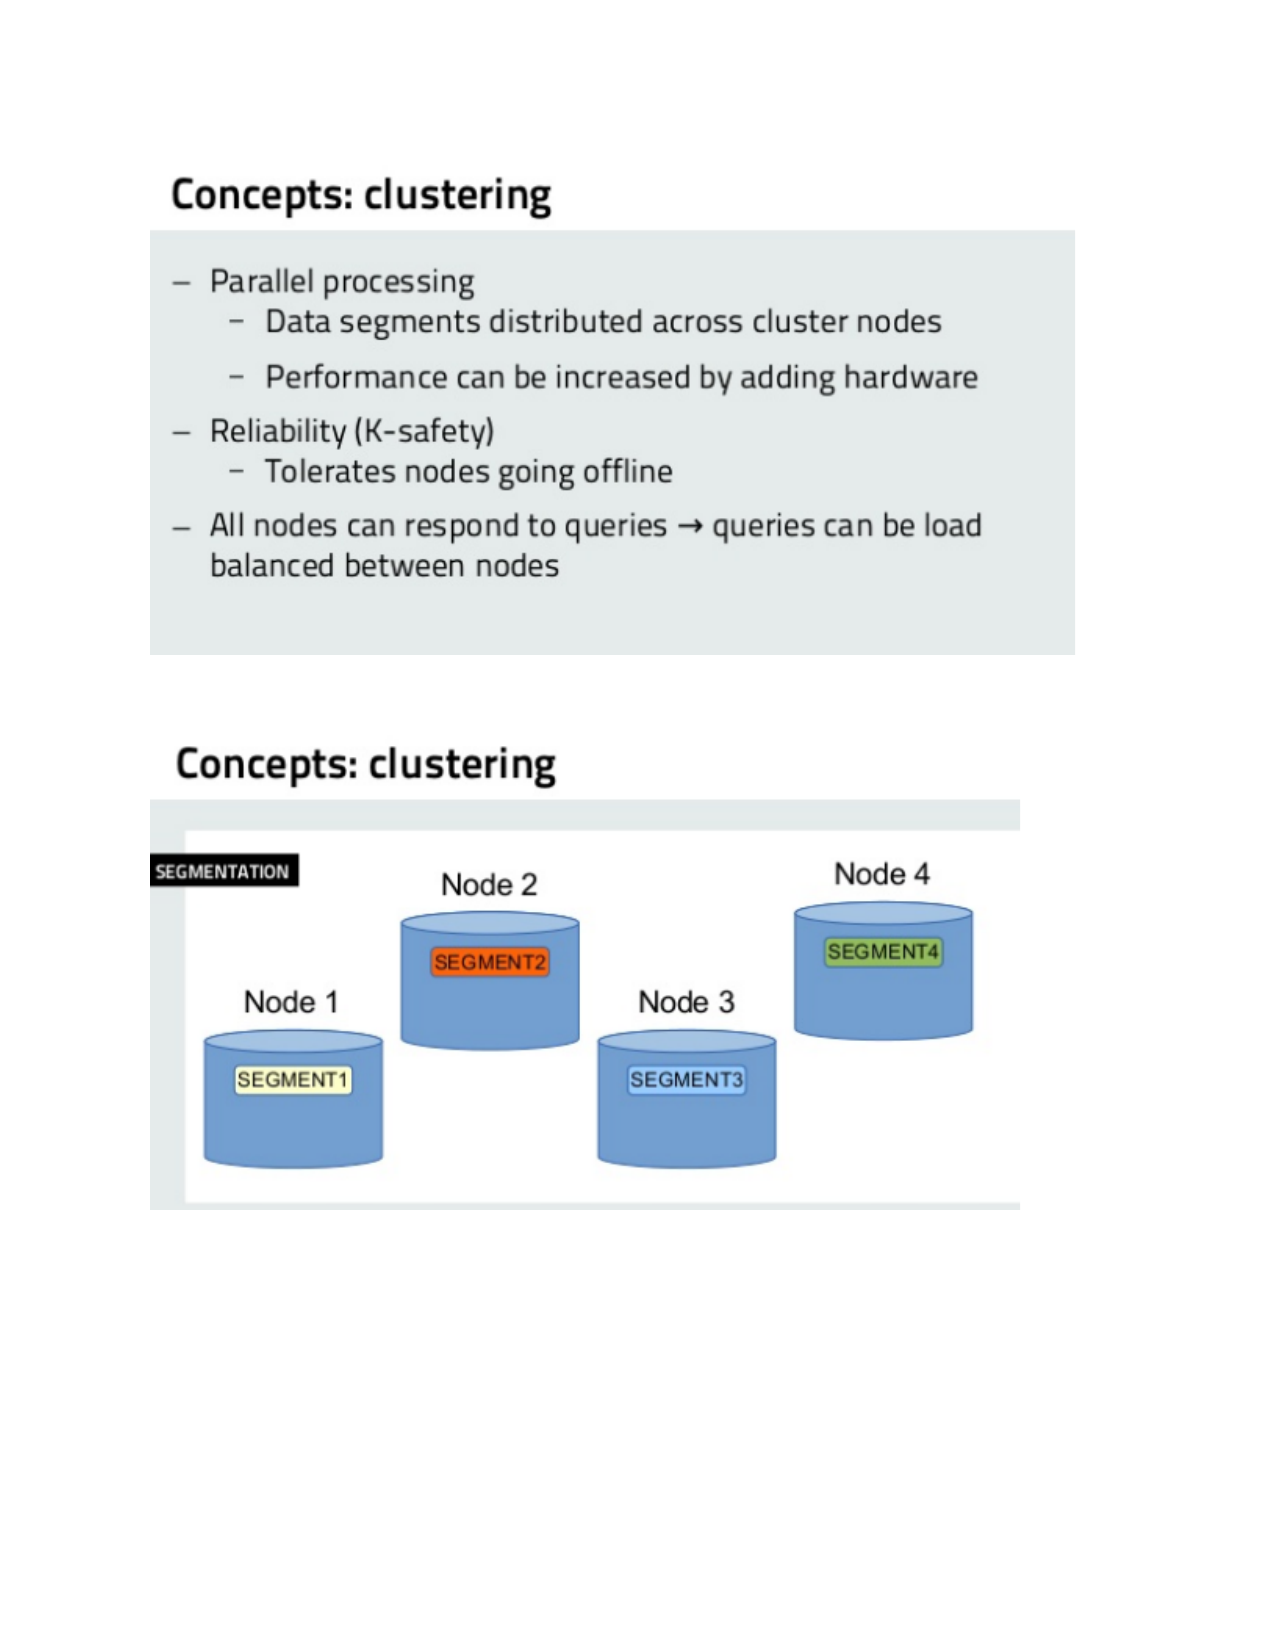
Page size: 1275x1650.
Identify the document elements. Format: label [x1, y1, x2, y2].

picture [150, 150, 1075, 655]
picture [150, 720, 1021, 1210]
